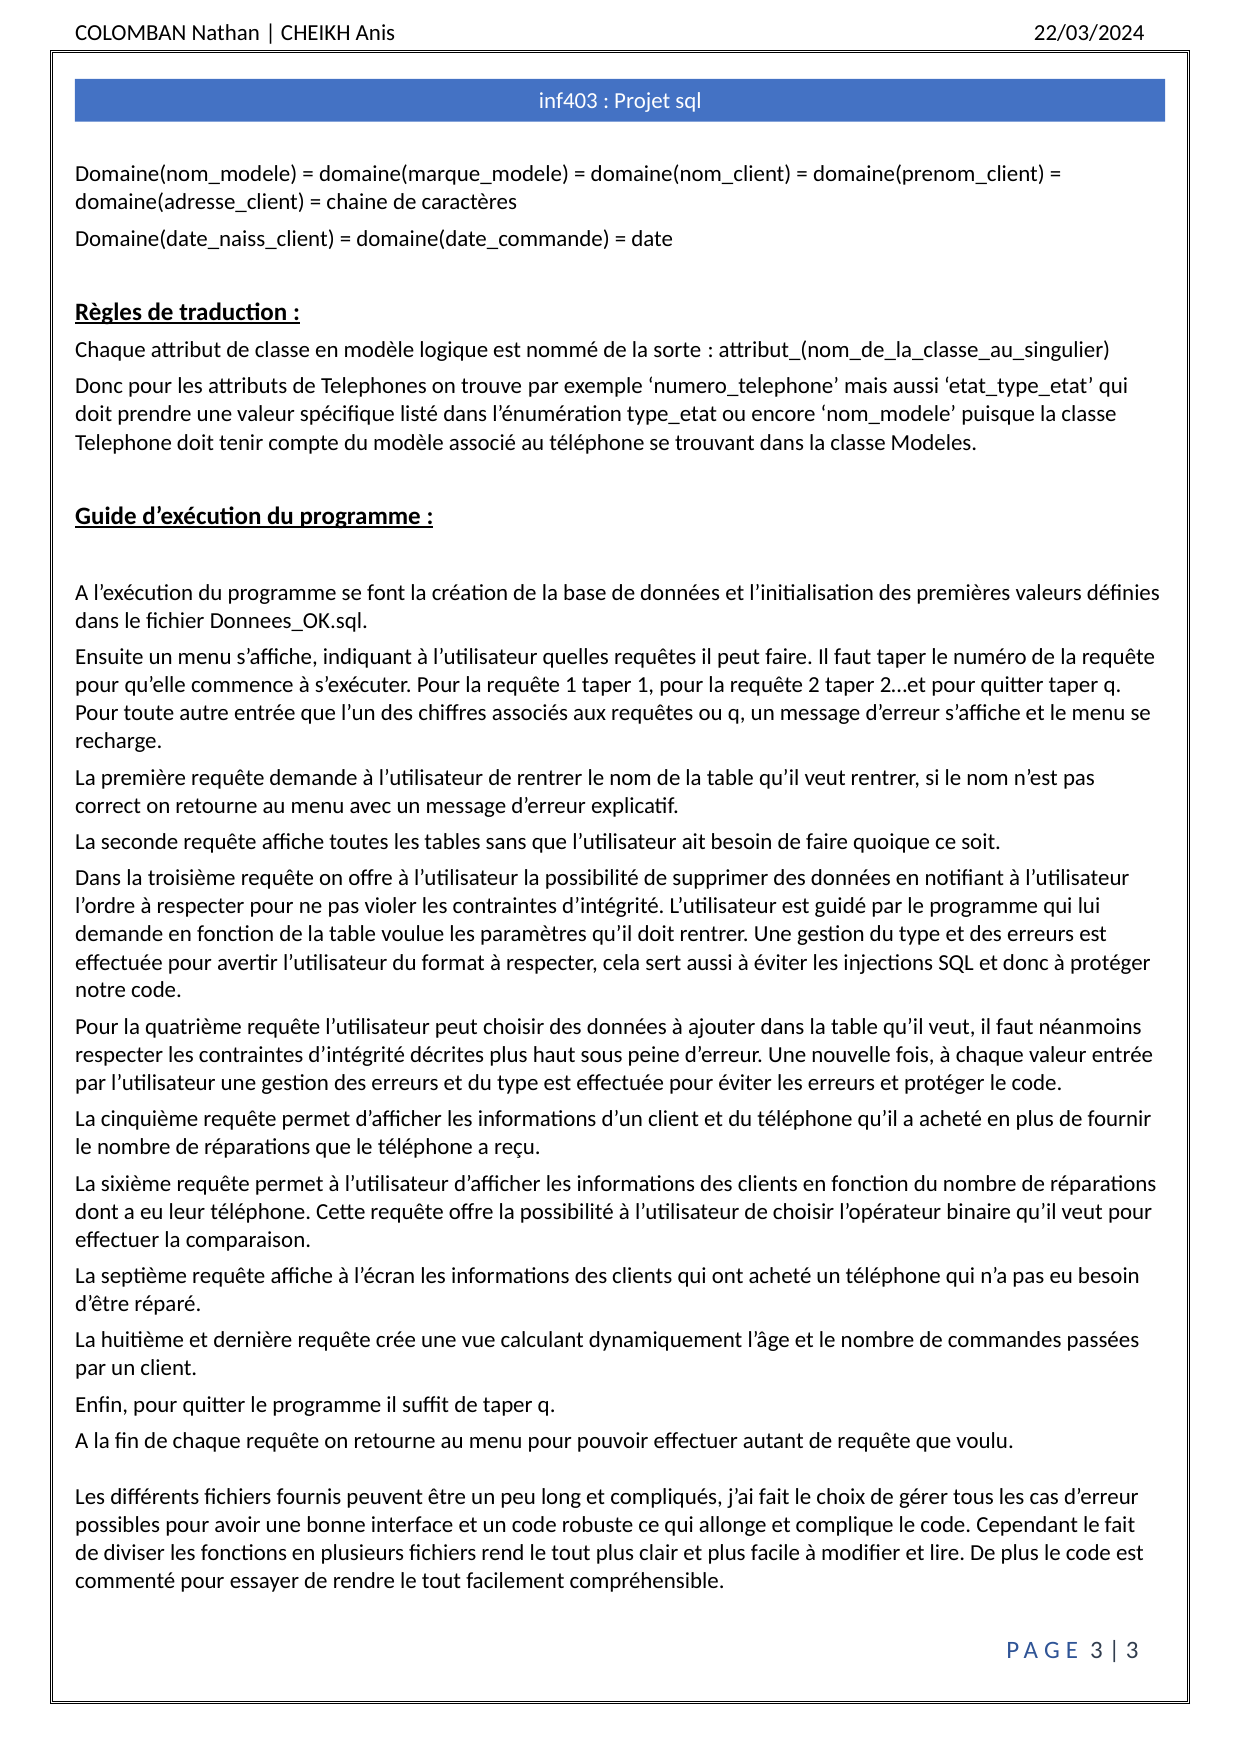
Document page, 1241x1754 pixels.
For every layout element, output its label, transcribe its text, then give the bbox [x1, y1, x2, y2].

text Pour la quatrième requête l’utilisateur peut choisir des données à ajouter dans la table qu’il veut, il faut néanmoins respecter les contraintes d’intégrité décrites plus haut sous peine d’erreur. Une nouvelle fois, à chaque valeur entrée par l’utilisateur une gestion des erreurs et du type est effectuée pour éviter les erreurs et protéger le code. [75, 1012, 1165, 1096]
text Guide d’exécution du programme : [75, 500, 1165, 531]
text Règles de traduction : [75, 296, 1165, 327]
text La huitième et dernière requête crée une vue calculant dynamiquement l’âge et le nombre de commandes passées par un client. [75, 1326, 1165, 1382]
text Enfin, pour quitter le programme il suffit de taper q. [75, 1390, 1165, 1418]
text Domaine(nom_modele) = domaine(marque_modele) = domaine(nom_client) = domaine(prenom_client) = domaine(adresse_client) = chaine de caractères [75, 159, 1165, 215]
text A l’exécution du programme se font la création de la base de données et l’initialisation des premières valeurs définies dans le fichier Donnees_OK.sql. [75, 578, 1165, 634]
text La sixième requête permet à l’utilisateur d’afficher les informations des clients en fonction du nombre de réparations dont a eu leur téléphone. Cette requête offre la possibilité à l’utilisateur de choisir l’opérateur binaire qu’il veut pour effectuer la comparaison. [75, 1169, 1165, 1253]
text Dans la troisième requête on offre à l’utilisateur la possibilité de supprimer des données en notifiant à l’utilisateur l’ordre à respecter pour ne pas violer les contraintes d’intégrité. L’utilisateur est guidé par le programme qui lui demande en fonction de la table voulue les paramètres qu’il doit rentrer. Une gestion du type et des erreurs est effectuée pour avertir l’utilisateur du format à respecter, cela sert aussi à éviter les injections SQL et donc à protéger notre code. [75, 863, 1165, 1004]
text Ensuite un menu s’affiche, indiquant à l’utilisateur quelles requêtes il peut faire. Il faut taper le numéro de la requête pour qu’elle commence à s’exécuter. Pour la requête 1 taper 1, pour la requête 2 taper 2…et pour quitter taper q. Pour toute autre entrée que l’un des chiffres associés aux requêtes ou q, un message d’erreur s’affiche et le menu se recharge. [75, 642, 1165, 754]
text Chaque attribut de classe en modèle logique est nommé de la sorte : attribut_(nom_de_la_classe_au_singulier) [75, 335, 1165, 363]
text La cinquième requête permet d’afficher les informations d’un client et du téléphone qu’il a acheté en plus de fournir le nombre de réparations que le téléphone a reçu. [75, 1104, 1165, 1160]
text Domaine(date_naiss_client) = domaine(date_commande) = date [75, 224, 1165, 252]
text A la fin de chaque requête on retourne au menu pour pouvoir effectuer autant de requête que voulu. Les différents fichiers fournis peuvent être un peu long et compliqués, j’ai fait le choix de gérer tous les cas d’erreur possibles pour avoir une bonne interface et un code robuste ce qui allonge et complique le code. Cependant le fait de diviser les fonctions en plusieurs fichiers rend le tout plus clair et plus facile à modifier et lire. De plus le code est commenté pour essayer de rendre le tout facilement compréhensible. [75, 1426, 1165, 1594]
text Donc pour les attributs de Telephones on trouve par exemple ‘numero_telephone’ mais aussi ‘etat_type_etat’ qui doit prendre une valeur spécifique listé dans l’énumération type_etat ou encore ‘nom_modele’ puisque la classe Telephone doit tenir compte du modèle associé au téléphone se trouvant dans la classe Modeles. [75, 372, 1165, 456]
text La première requête demande à l’utilisateur de rentrer le nom de la table qu’il veut rentrer, si le nom n’est pas correct on retourne au menu avec un message d’erreur explicatif. [75, 763, 1165, 819]
text La seconde requête affiche toutes les tables sans que l’utilisateur ait besoin de faire quoique ce soit. [75, 827, 1165, 855]
text La septième requête affiche à l’écran les informations des clients qui ont acheté un téléphone qui n’a pas eu besoin d’être réparé. [75, 1261, 1165, 1317]
